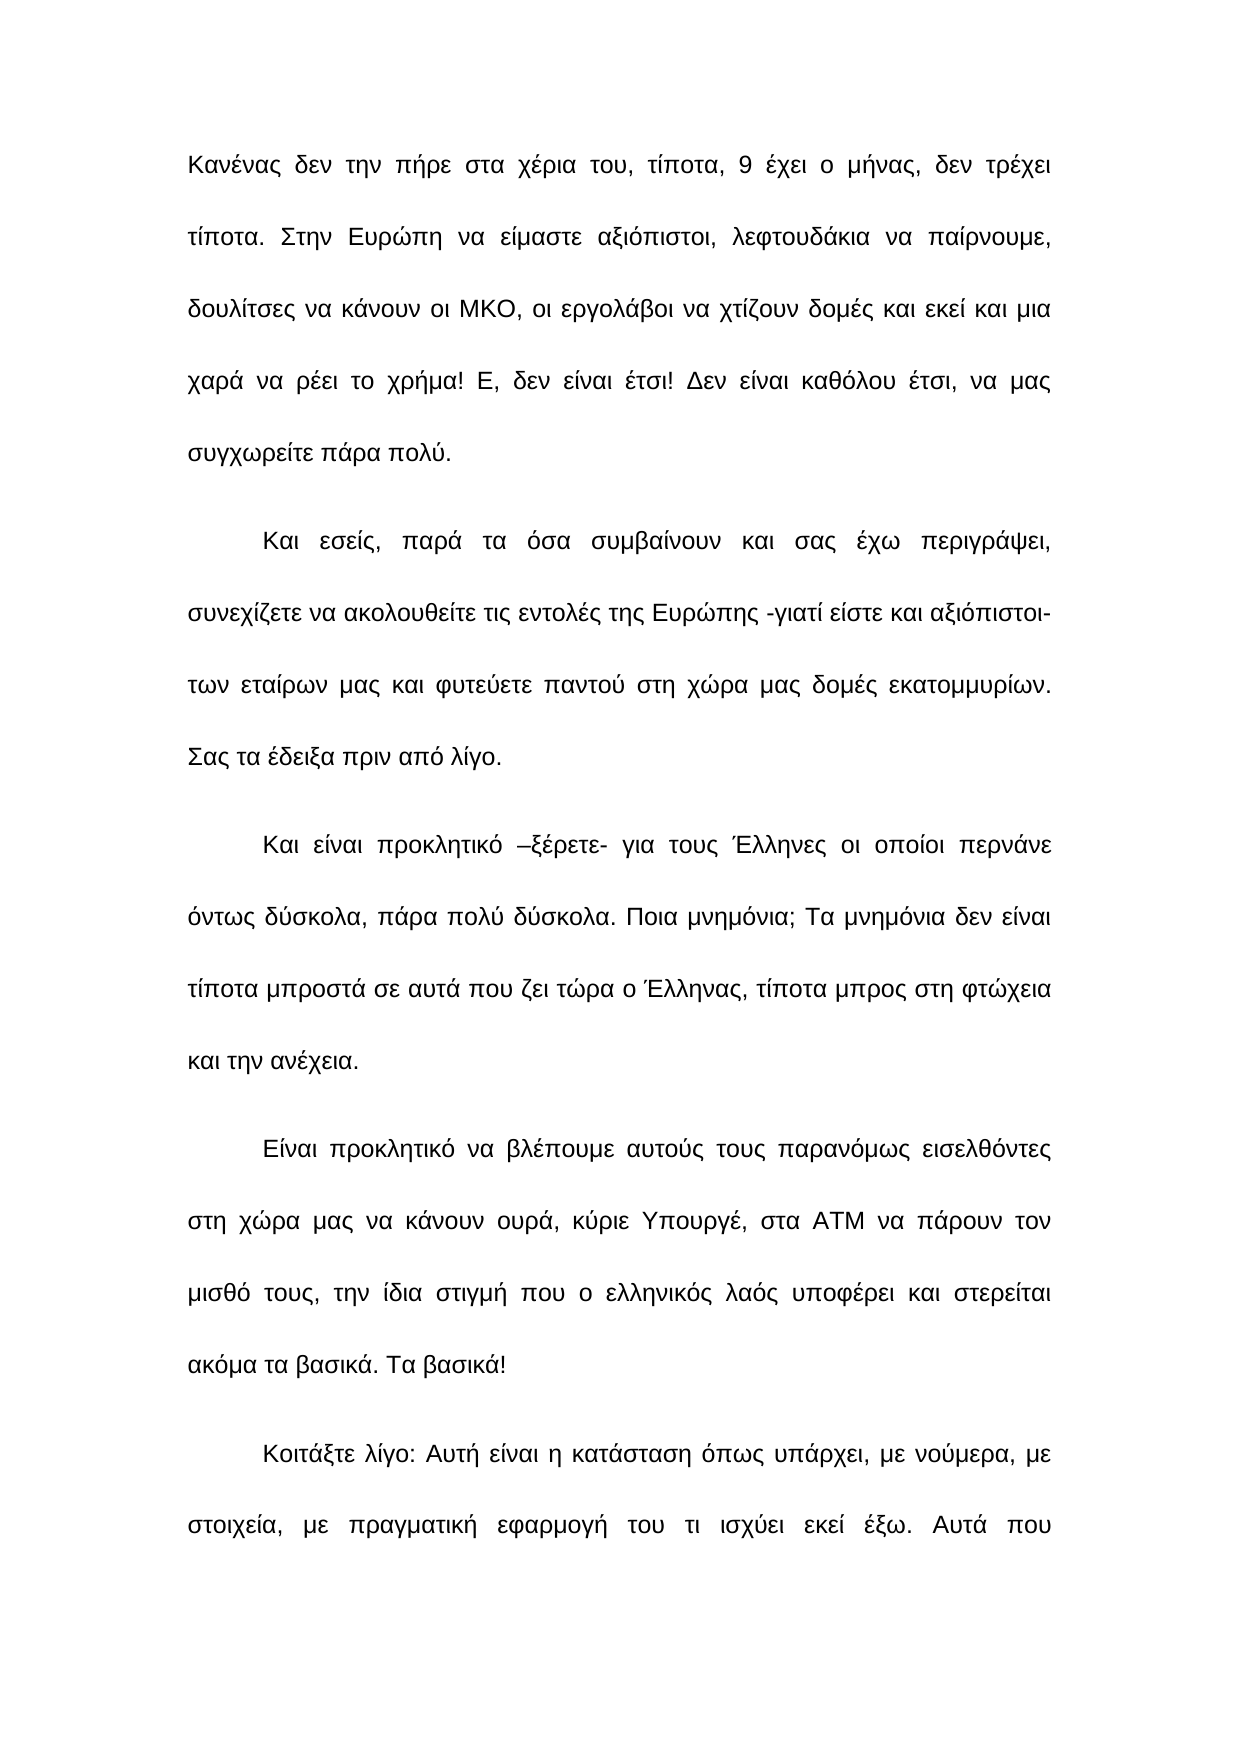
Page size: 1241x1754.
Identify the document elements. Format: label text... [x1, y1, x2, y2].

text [187, 1438, 1053, 1539]
text Είναι προκλητικό να βλέπουμε αυτούς τους παρανόμως εισελθόντες στη χώρα μας να κάνουν ουρά, κύριε Υπουργέ, στα ΑΤΜ να πάρουν τον μισθό τους, την ίδια στιγμή που ο ελληνικός λαός υποφέρει και στερείται ακόμα τα βασικά. Τα βασικά! [187, 1134, 1053, 1379]
text Και είναι προκλητικό –ξέρετε- για τους Έλληνες οι οποίοι περνάνε όντως δύσκολα, πάρα πολύ δύσκολα. Ποια μνημόνια; Τα μνημόνια δεν είναι τίποτα μπροστά σε αυτά που ζει τώρα ο Έλληνας, τίποτα μπρος στη φτώχεια και την ανέχεια. [187, 830, 1053, 1074]
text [187, 150, 1053, 466]
text Και εσείς, παρά τα όσα συμβαίνουν και σας έχω περιγράψει, συνεχίζετε να ακολουθείτε τις εντολές της Ευρώπης -γιατί είστε και αξιόπιστοι- των εταίρων μας και φυτεύετε παντού στη χώρα μας δομές εκατομμυρίων. Σας τα έδειξα πριν από λίγο. [187, 526, 1053, 770]
